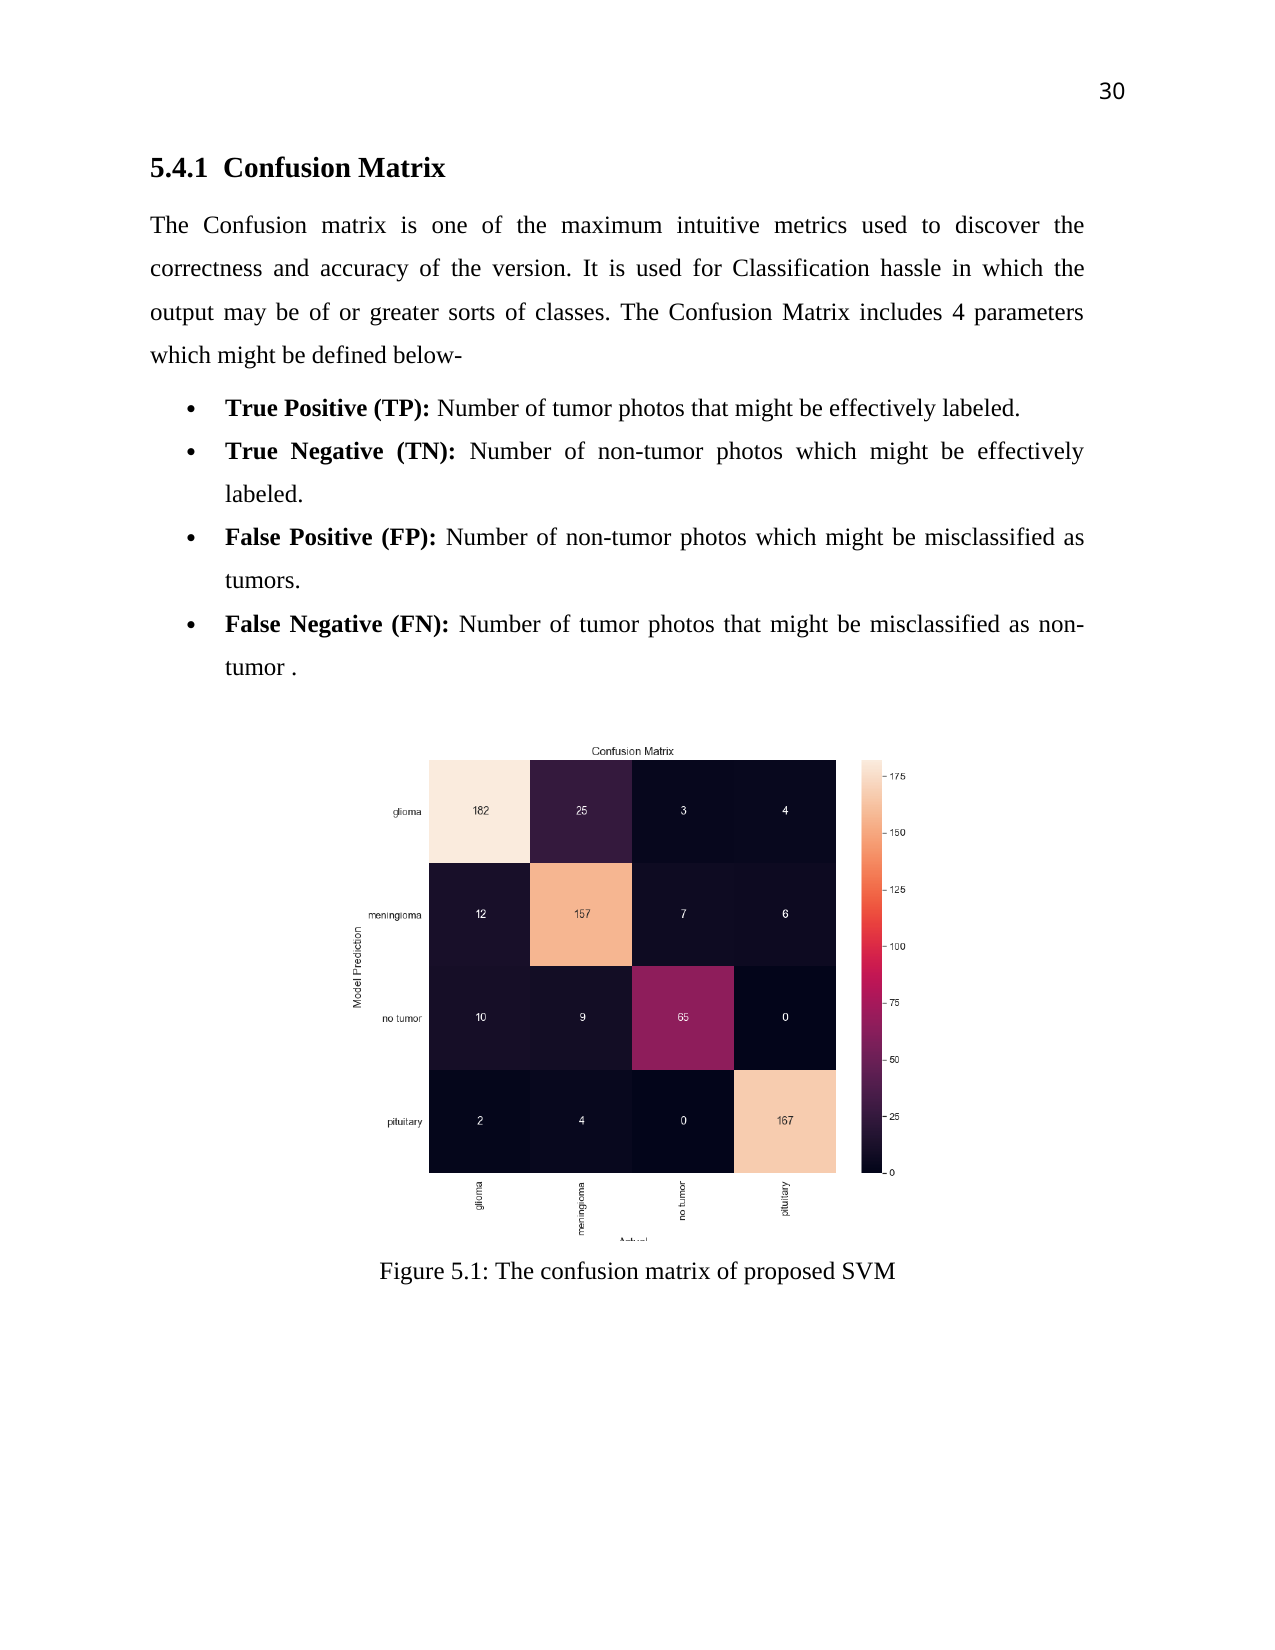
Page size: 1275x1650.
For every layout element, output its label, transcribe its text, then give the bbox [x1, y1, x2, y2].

text The Confusion matrix is one of the maximum intuitive metrics used to discover the correctness and accuracy of the version. It is used for Classification hassle in which the output may be of or greater sorts of classes. The Confusion Matrix includes 4 parameters which might be defined below- [150, 210, 1085, 368]
list True Negative (TN): Number of non-tumor photos which might be effectively labeled. [187, 436, 1085, 508]
picture [347, 695, 1003, 1241]
text Figure 5.1: The confusion matrix of proposed SVM [150, 1256, 1125, 1285]
list False Negative (FN): Number of tumor photos that might be misclassified as non-tumor . [187, 609, 1085, 681]
list False Positive (FP): Number of non-tumor photos which might be misclassified as tumors. [187, 522, 1085, 594]
text 5.4.1 Confusion Matrix [150, 150, 1085, 183]
list True Positive (TP): Number of tumor photos that might be effectively labeled. [187, 393, 1085, 422]
